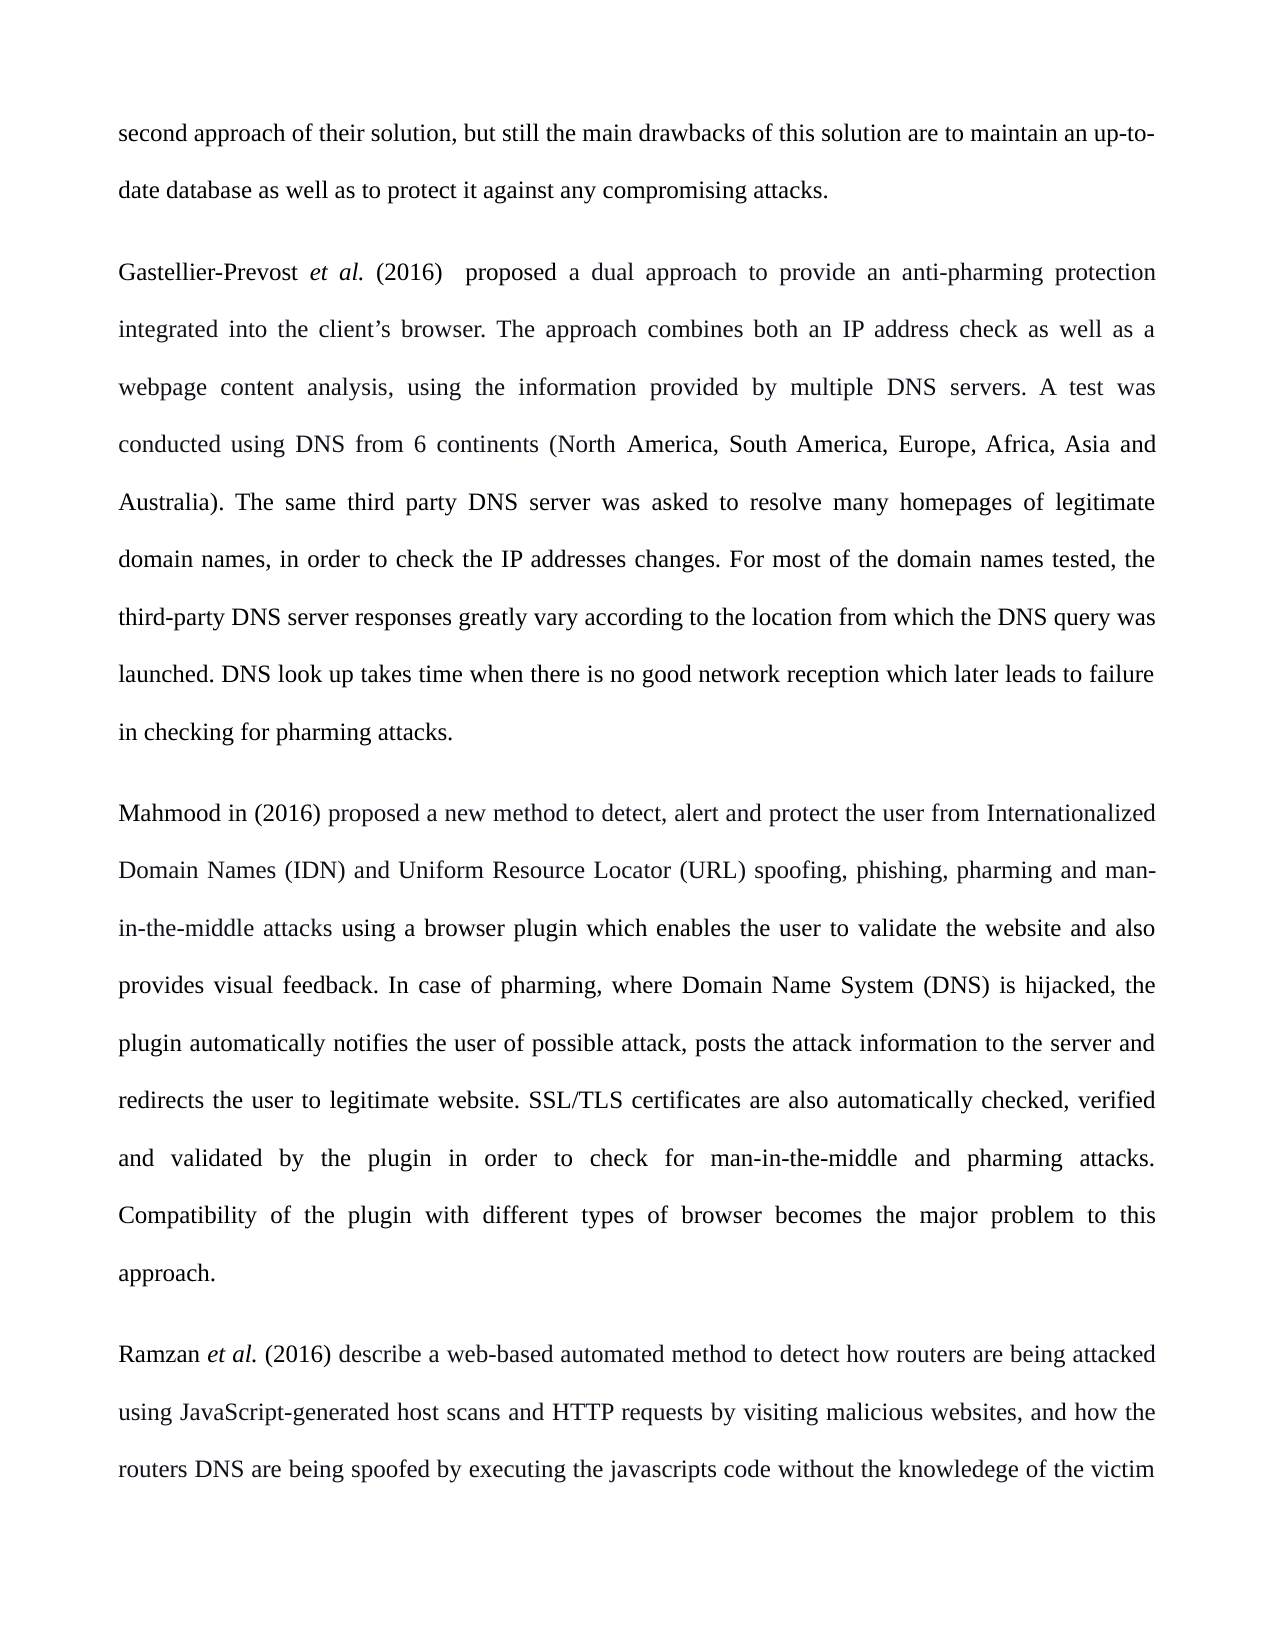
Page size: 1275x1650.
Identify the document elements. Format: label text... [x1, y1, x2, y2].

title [118, 1339, 1157, 1483]
title Gastellier-Prevost et al. (2016) proposed a dual approach to provide an anti-pharming protection integrated into the client’s browser. The approach combines both an IP address check as well as a webpage content analysis, using the information provided by multiple DNS servers. A test was conducted using DNS from 6 continents (North America, South America, Europe, Africa, Asia and Australia). The same third party DNS server was asked to resolve many homepages of legitimate domain names, in order to check the IP addresses changes. For most of the domain names tested, the third-party DNS server responses greatly vary according to the location from which the DNS query was launched. DNS look up takes time when there is no good network reception which later leads to failure in checking for pharming attacks. [118, 257, 1157, 746]
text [118, 118, 1157, 204]
text Mahmood in (2016) proposed a new method to detect, alert and protect the user from Internationalized Domain Names (IDN) and Uniform Resource Locator (URL) spoofing, phishing, pharming and man-in-the-middle attacks using a browser plugin which enables the user to validate the website and also provides visual feedback. In case of pharming, where Domain Name System (DNS) is hijacked, the plugin automatically notifies the user of possible attack, posts the attack information to the server and redirects the user to legitimate website. SSL/TLS certificates are also automatically checked, verified and validated by the plugin in order to check for man-in-the-middle and pharming attacks. Compatibility of the plugin with different types of browser becomes the major problem to this approach. [118, 798, 1157, 1287]
